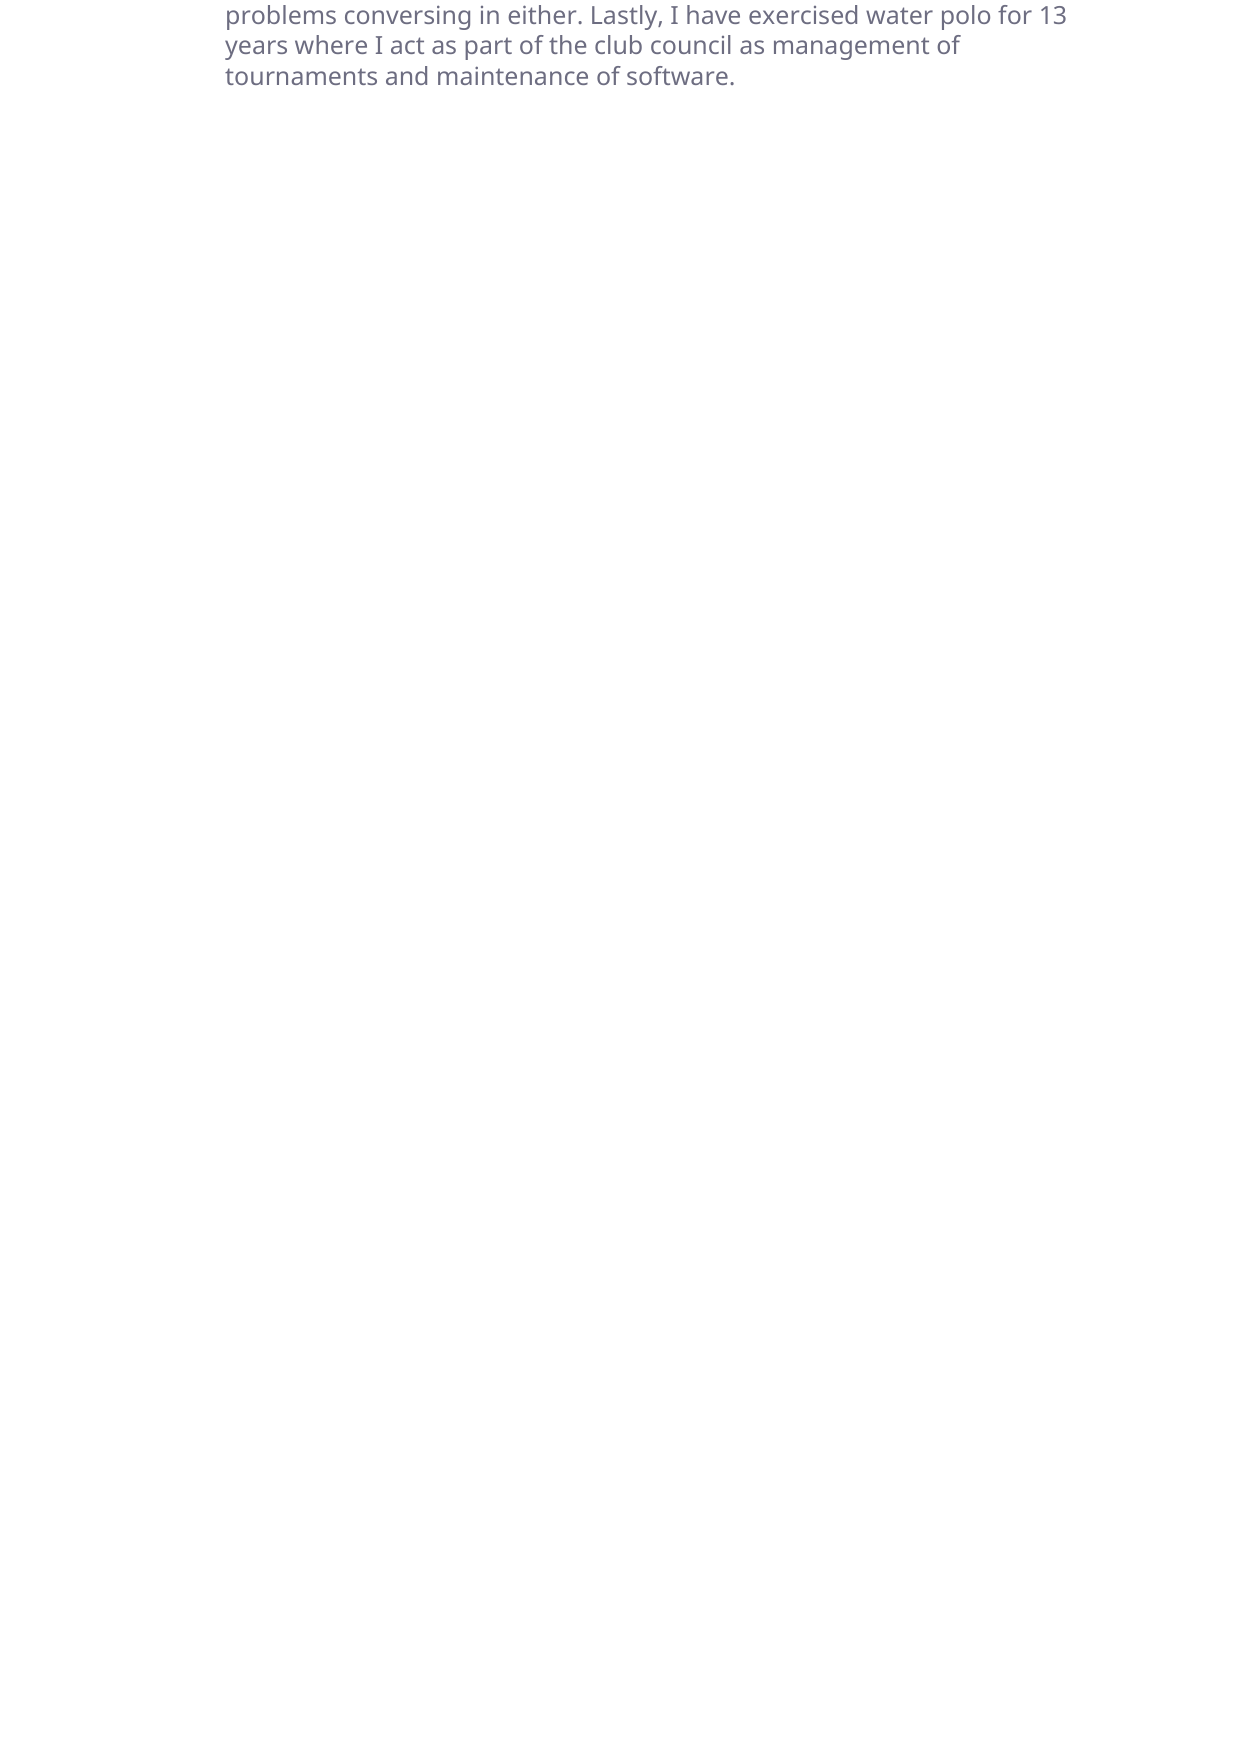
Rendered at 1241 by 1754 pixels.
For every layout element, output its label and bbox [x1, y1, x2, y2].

text [225, 0, 1101, 91]
